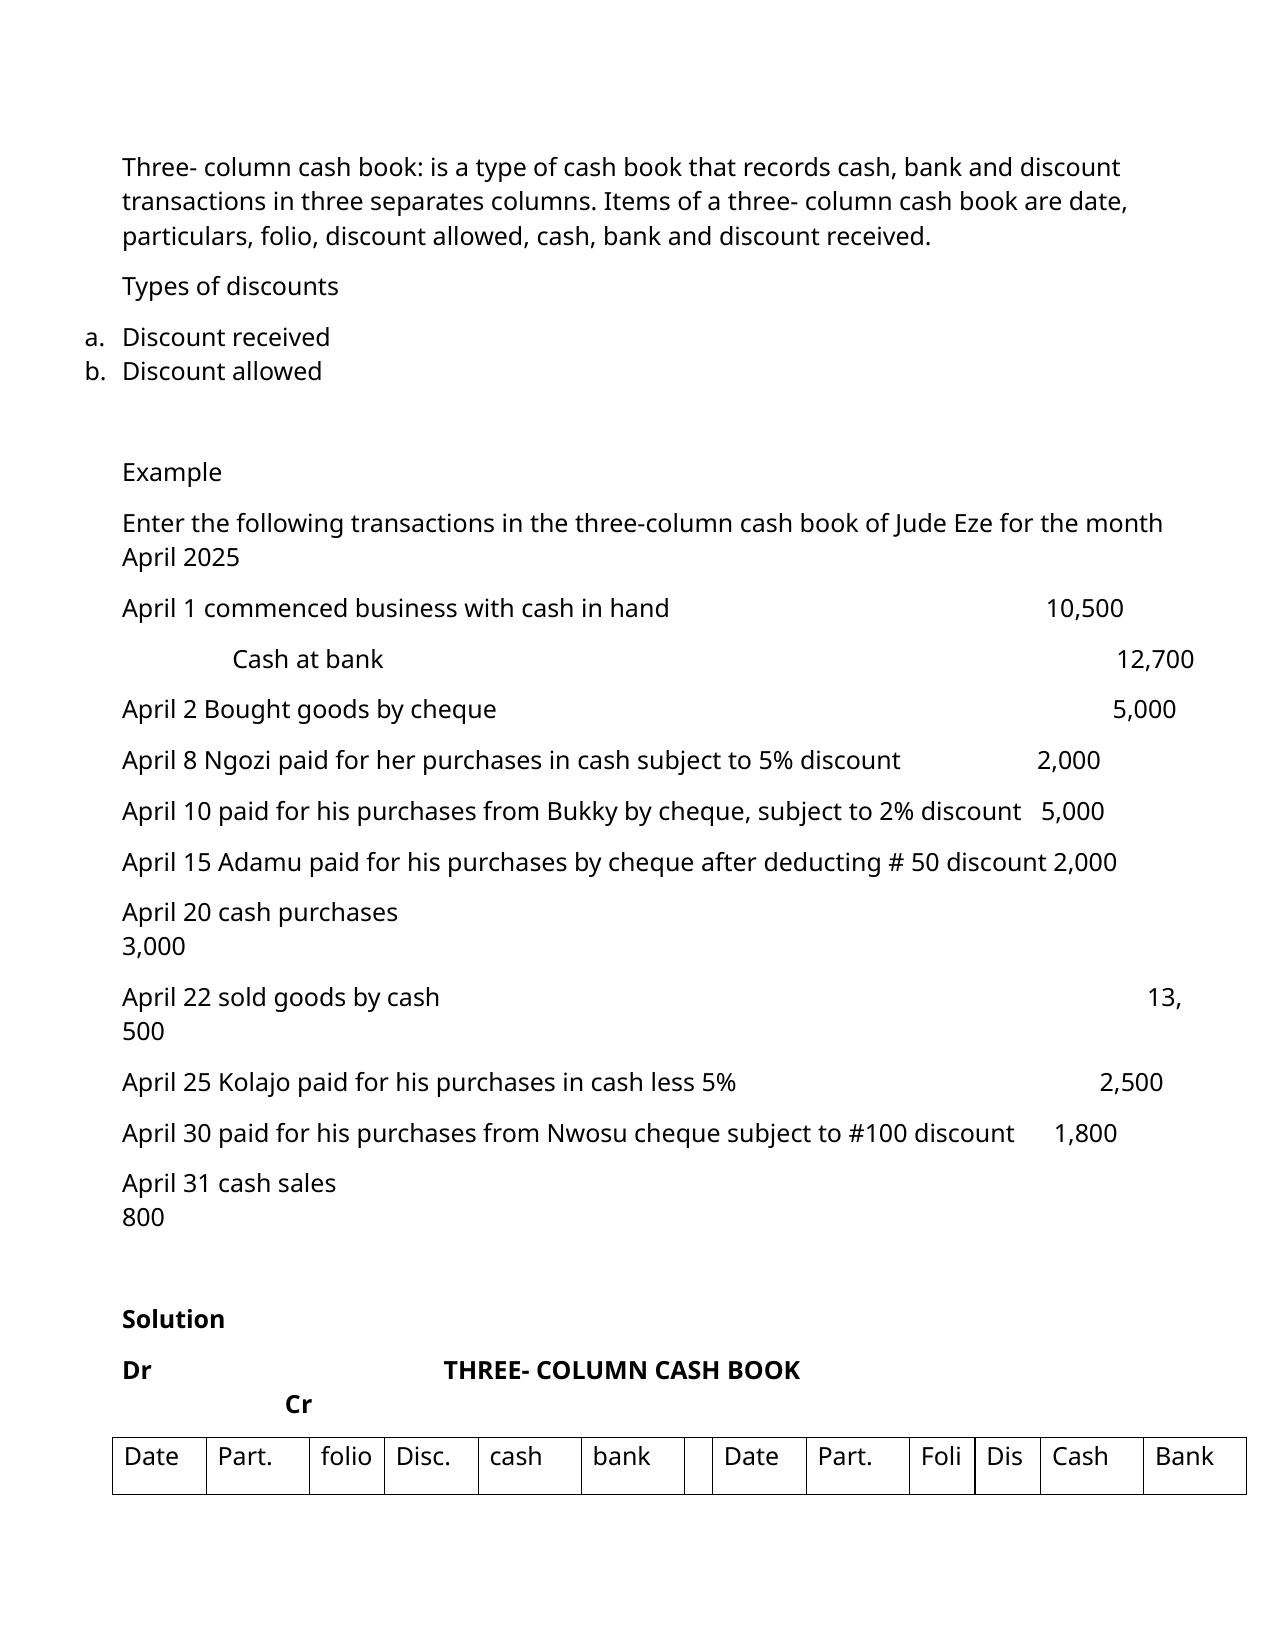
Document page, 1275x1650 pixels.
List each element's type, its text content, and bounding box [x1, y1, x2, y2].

text April 1 commenced business with cash in hand 10,500 [122, 591, 1209, 625]
table_header folio [310, 1438, 384, 1493]
table_header Folio [910, 1438, 974, 1493]
text April 15 Adamu paid for his purchases by cheque after deducting # 50 discount 2,000 [122, 844, 1209, 878]
text Example [122, 455, 1209, 489]
table_header Part. [807, 1438, 909, 1493]
table_header Date [113, 1438, 206, 1493]
list Discount received [84, 319, 1209, 354]
text Cash at bank 12,700 [122, 641, 1209, 675]
text April 20 cash purchases 3,000 [122, 895, 1209, 963]
text Dr THREE- COLUMN CASH BOOK Cr [122, 1352, 1209, 1420]
text April 10 paid for his purchases from Bukky by cheque, subject to 2% discount 5,000 [122, 793, 1209, 828]
table_header Disc. receive [976, 1438, 1040, 1493]
text April 31 cash sales 800 [122, 1166, 1209, 1234]
table_header Bank [1144, 1438, 1246, 1493]
table_header Cash [1041, 1438, 1143, 1493]
table_header bank [582, 1438, 684, 1493]
table_header Part. [207, 1438, 309, 1493]
text April 30 paid for his purchases from Nwosu cheque subject to #100 discount 1,800 [122, 1115, 1209, 1149]
text April 25 Kolajo paid for his purchases in cash less 5% 2,500 [122, 1064, 1209, 1099]
text Types of discounts [122, 269, 1209, 303]
text Solution [122, 1302, 1209, 1336]
text Three- column cash book: is a type of cash book that records cash, bank and discount transactions in three separates columns. Items of a three- column cash book are date, particulars, folio, discount allowed, cash, bank and discount received. [122, 150, 1209, 252]
text Enter the following transactions in the three-column cash book of Jude Eze for the month April 2025 [122, 506, 1209, 574]
table_header [685, 1438, 712, 1493]
list Discount allowed [84, 354, 1209, 388]
table_header Disc. allowed [385, 1438, 478, 1493]
text April 2 Bought goods by cheque 5,000 [122, 692, 1209, 726]
table_header cash [479, 1438, 581, 1493]
text April 8 Ngozi paid for her purchases in cash subject to 5% discount 2,000 [122, 743, 1209, 777]
table_header Date [713, 1438, 806, 1493]
text April 22 sold goods by cash 13, 500 [122, 980, 1209, 1048]
